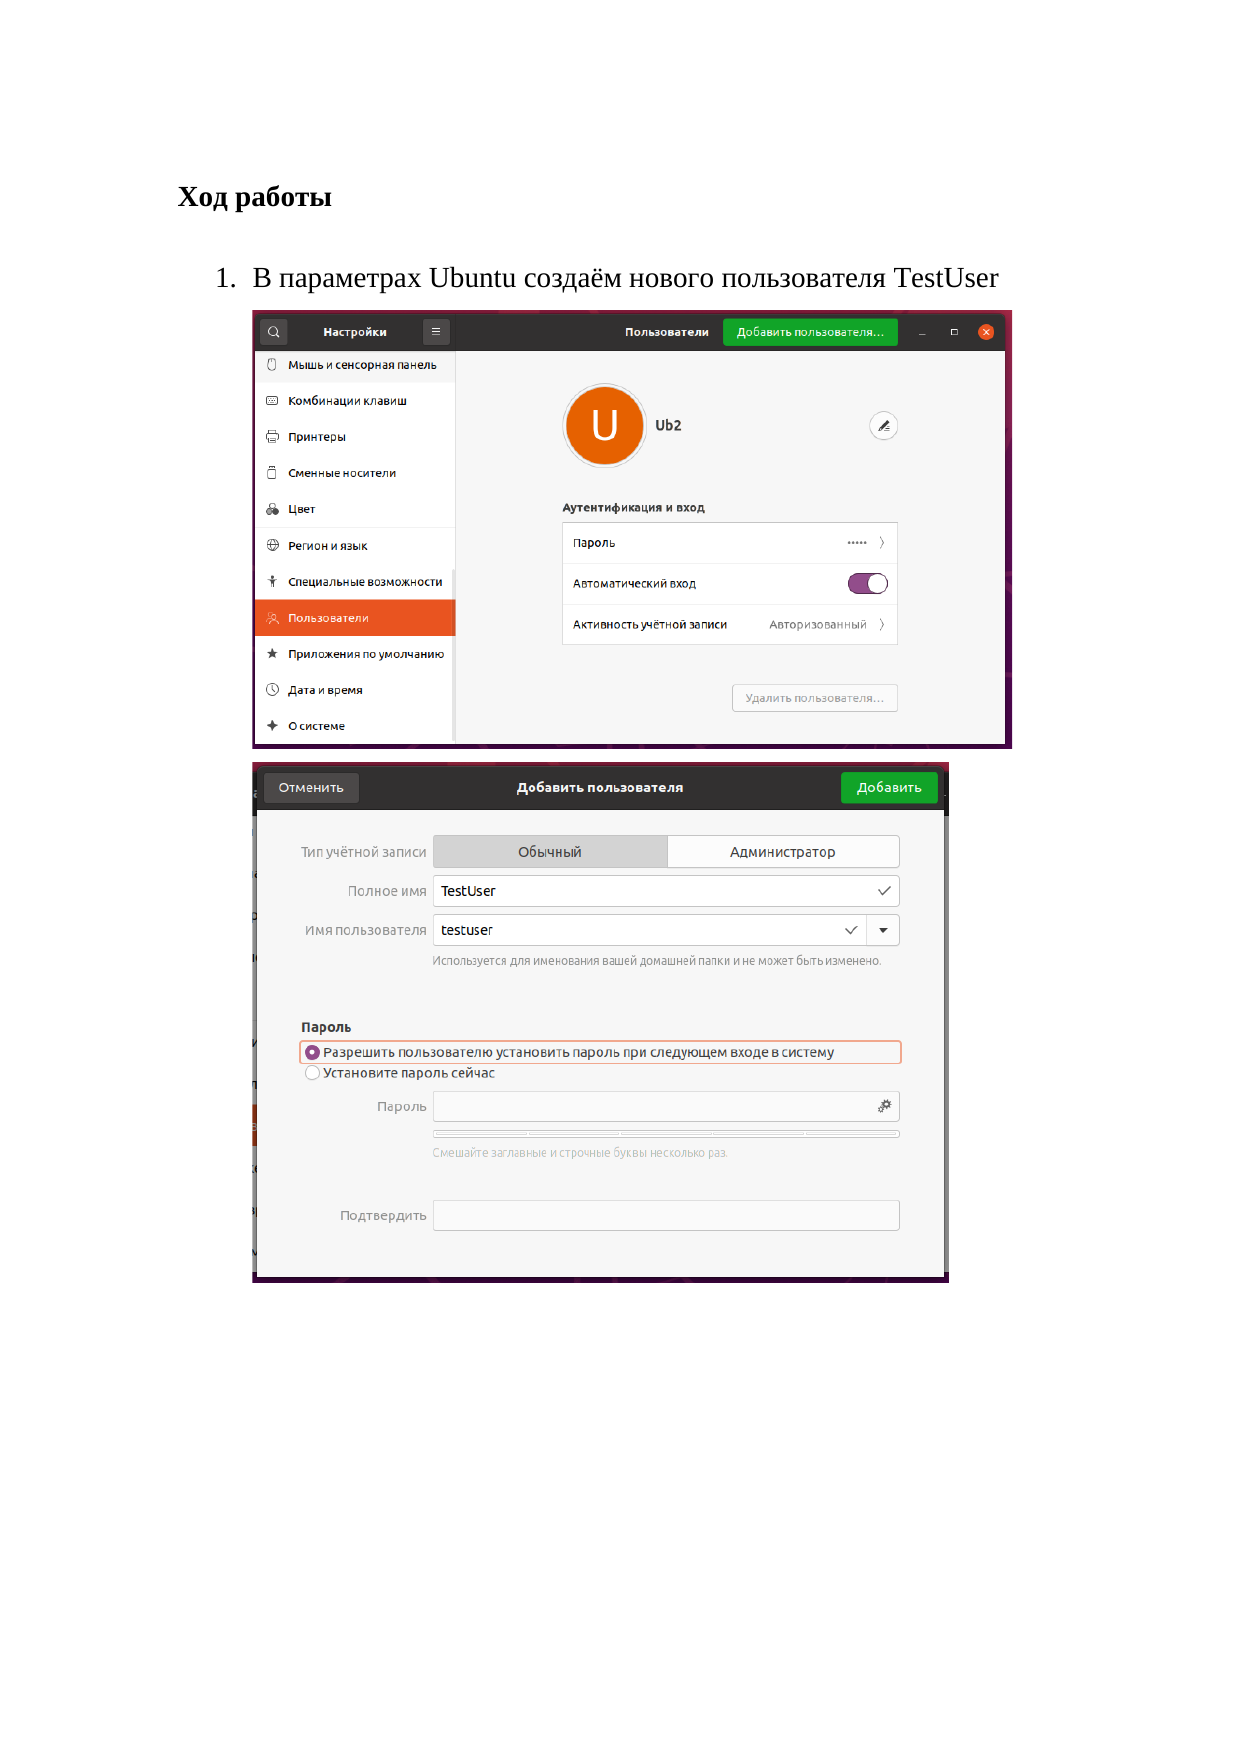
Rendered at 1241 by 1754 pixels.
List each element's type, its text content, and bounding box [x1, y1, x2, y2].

subtitle Ход работы [177, 179, 1152, 213]
picture [252, 762, 949, 1283]
list В параметрах Ubuntu создаём нового пользователя TestUser [215, 261, 1152, 294]
picture [252, 310, 1013, 749]
